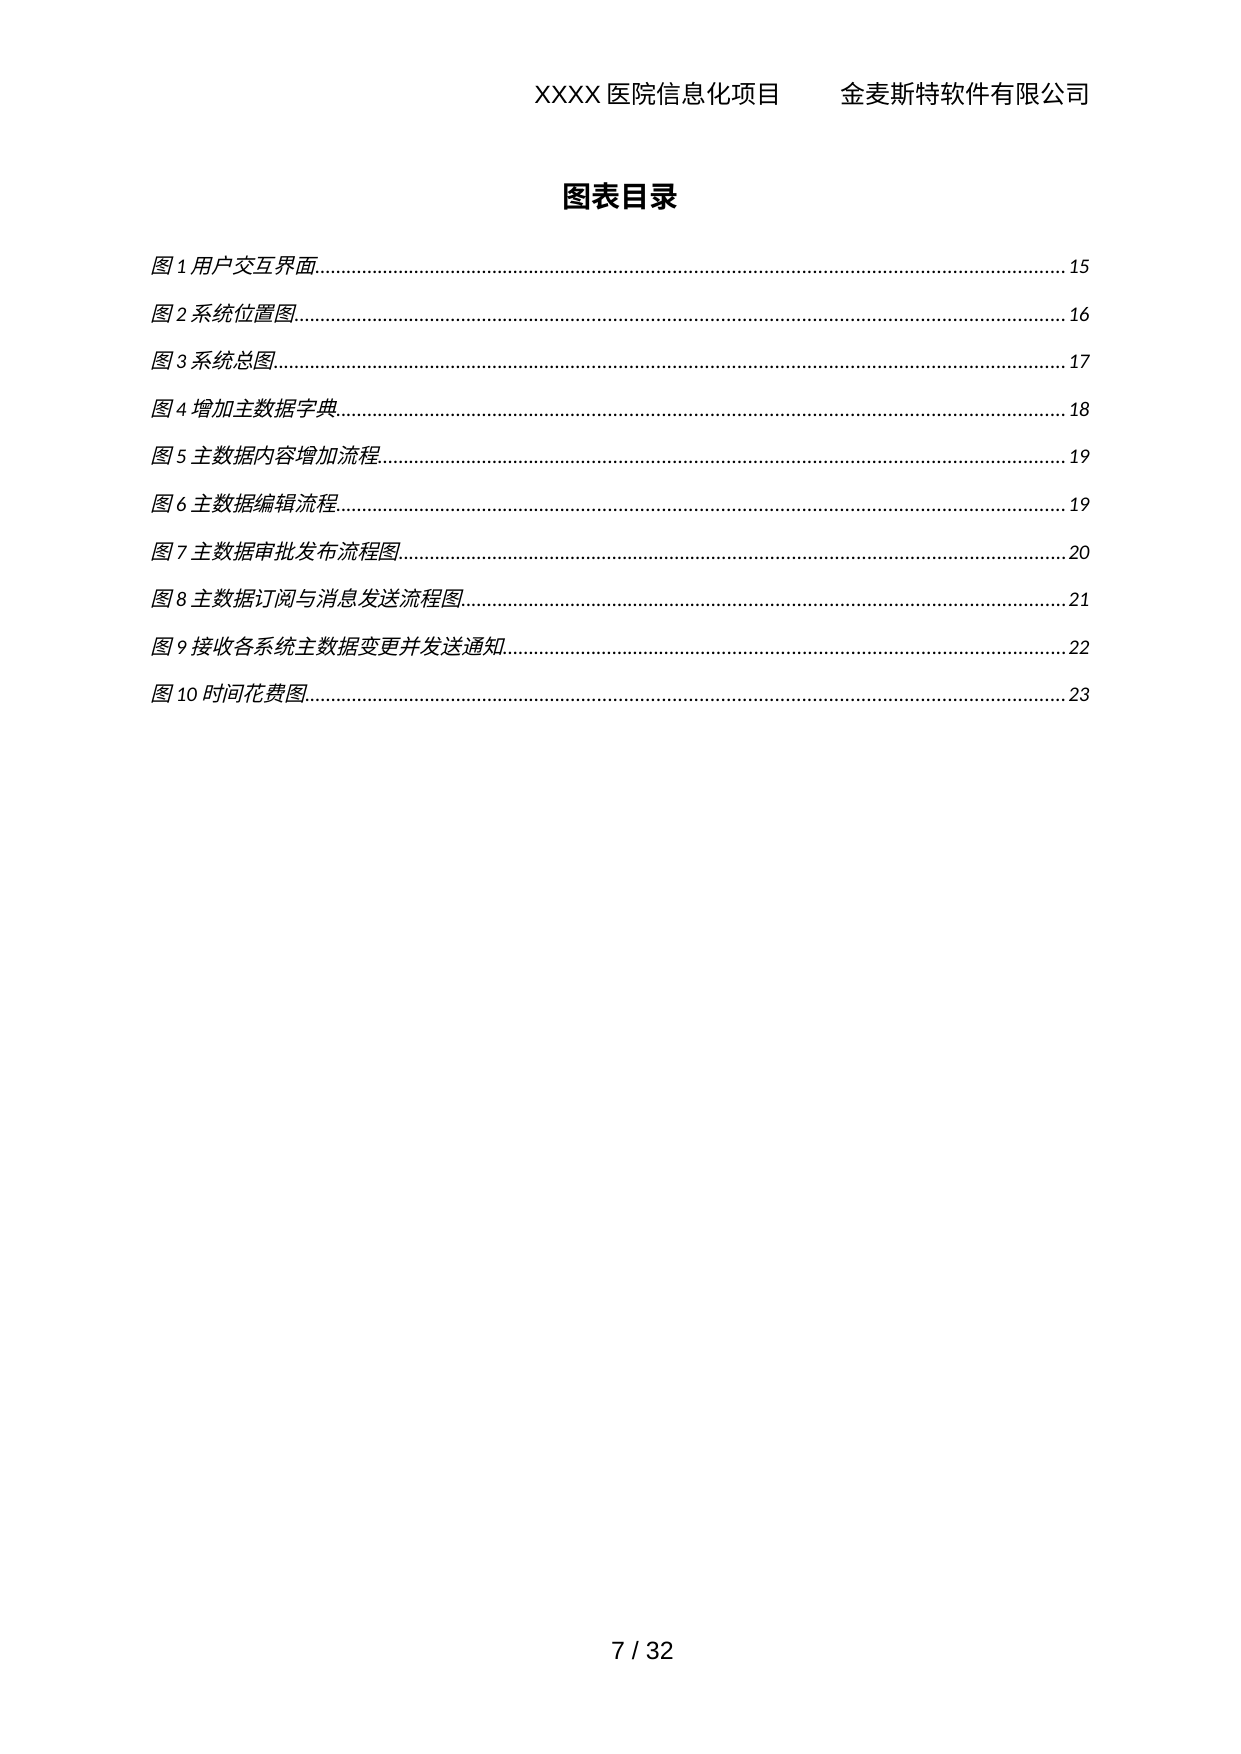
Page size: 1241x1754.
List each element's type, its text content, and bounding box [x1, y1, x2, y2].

text 图 6主数据编辑流程 19 [150, 486, 1090, 519]
text 图 3系统总图 17 [150, 343, 1090, 376]
text 图 7主数据审批发布流程图 20 [150, 534, 1090, 566]
text 图 5主数据内容增加流程 19 [150, 438, 1090, 471]
text 图 1用户交互界面 15 [150, 248, 1090, 281]
text 图 9接收各系统主数据变更并发送通知 22 [150, 629, 1090, 661]
text 图 2系统位置图 16 [150, 296, 1090, 328]
text 图 8主数据订阅与消息发送流程图 21 [150, 581, 1090, 614]
text 图表目录 [150, 162, 1090, 227]
text 图 4增加主数据字典 18 [150, 391, 1090, 423]
text 图 10时间花费图 23 [150, 677, 1090, 709]
